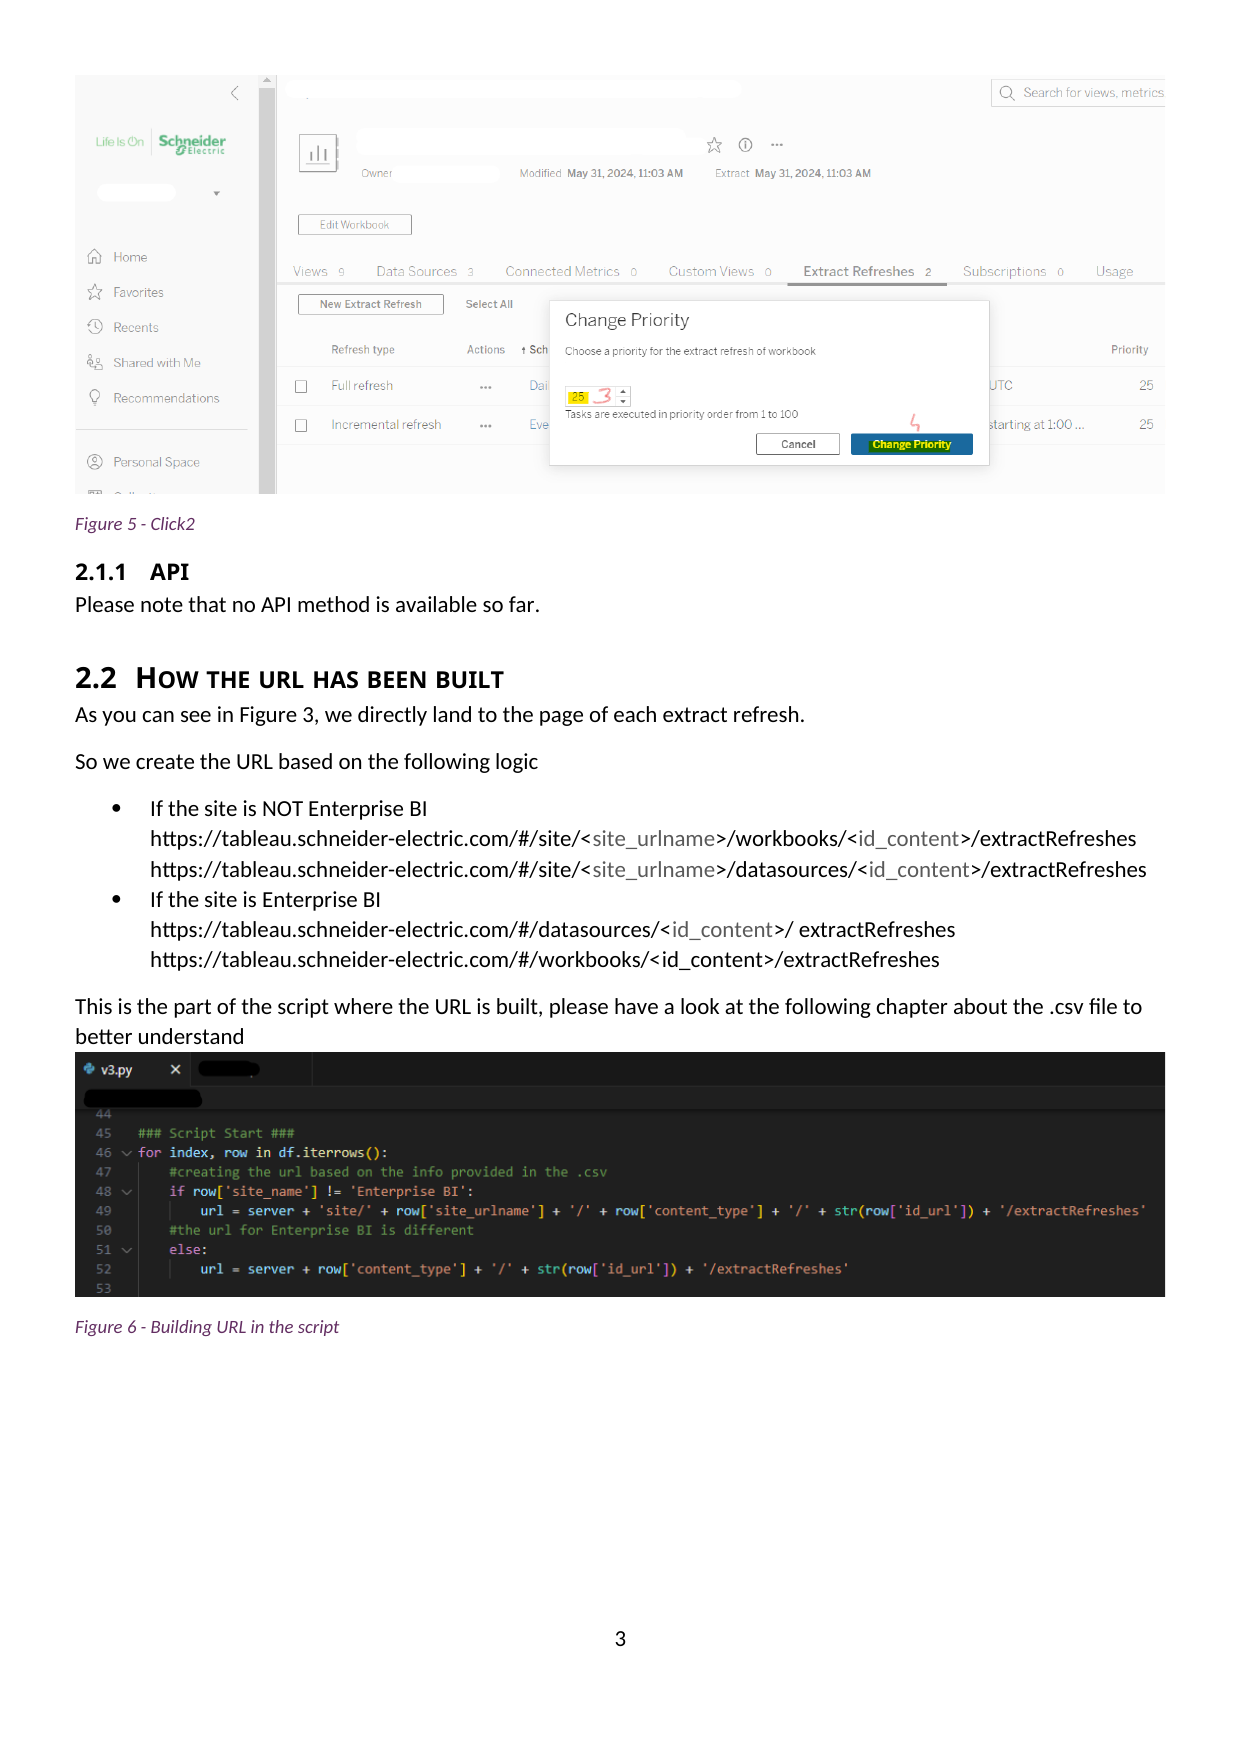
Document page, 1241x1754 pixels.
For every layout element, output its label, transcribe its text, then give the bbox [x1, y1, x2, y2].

text Please note that no API method is available so far. [75, 590, 1165, 618]
text This is the part of the script where the URL is built, please have a look at the following chapter about the .csv file to better understand [75, 992, 1165, 1052]
text So we create the URL based on the following logic [75, 747, 1165, 776]
list https://tableau.schneider-electric.com/#/workbooks/<id_content>/extractRefreshes [150, 945, 1165, 973]
picture [75, 1052, 1166, 1297]
list https://tableau.schneider-electric.com/#/site/<site_urlname>/workbooks/<id_content>/extractRefreshes [150, 824, 1165, 853]
list If the site is Enterprise BI [112, 885, 1165, 913]
text As you can see in Figure 3, we directly land to the page of each extract refresh. [75, 701, 1165, 729]
picture [75, 75, 1166, 494]
list https://tableau.schneider-electric.com/#/datasources/<id_content>/ extractRefreshes [150, 915, 1165, 943]
list https://tableau.schneider-electric.com/#/site/<site_urlname>/datasources/<id_content>/extractRefreshes [150, 855, 1165, 883]
list If the site is NOT Enterprise BI [112, 794, 1165, 822]
subtitle How the url has been built [75, 658, 1165, 697]
subtitle API [75, 556, 1165, 588]
